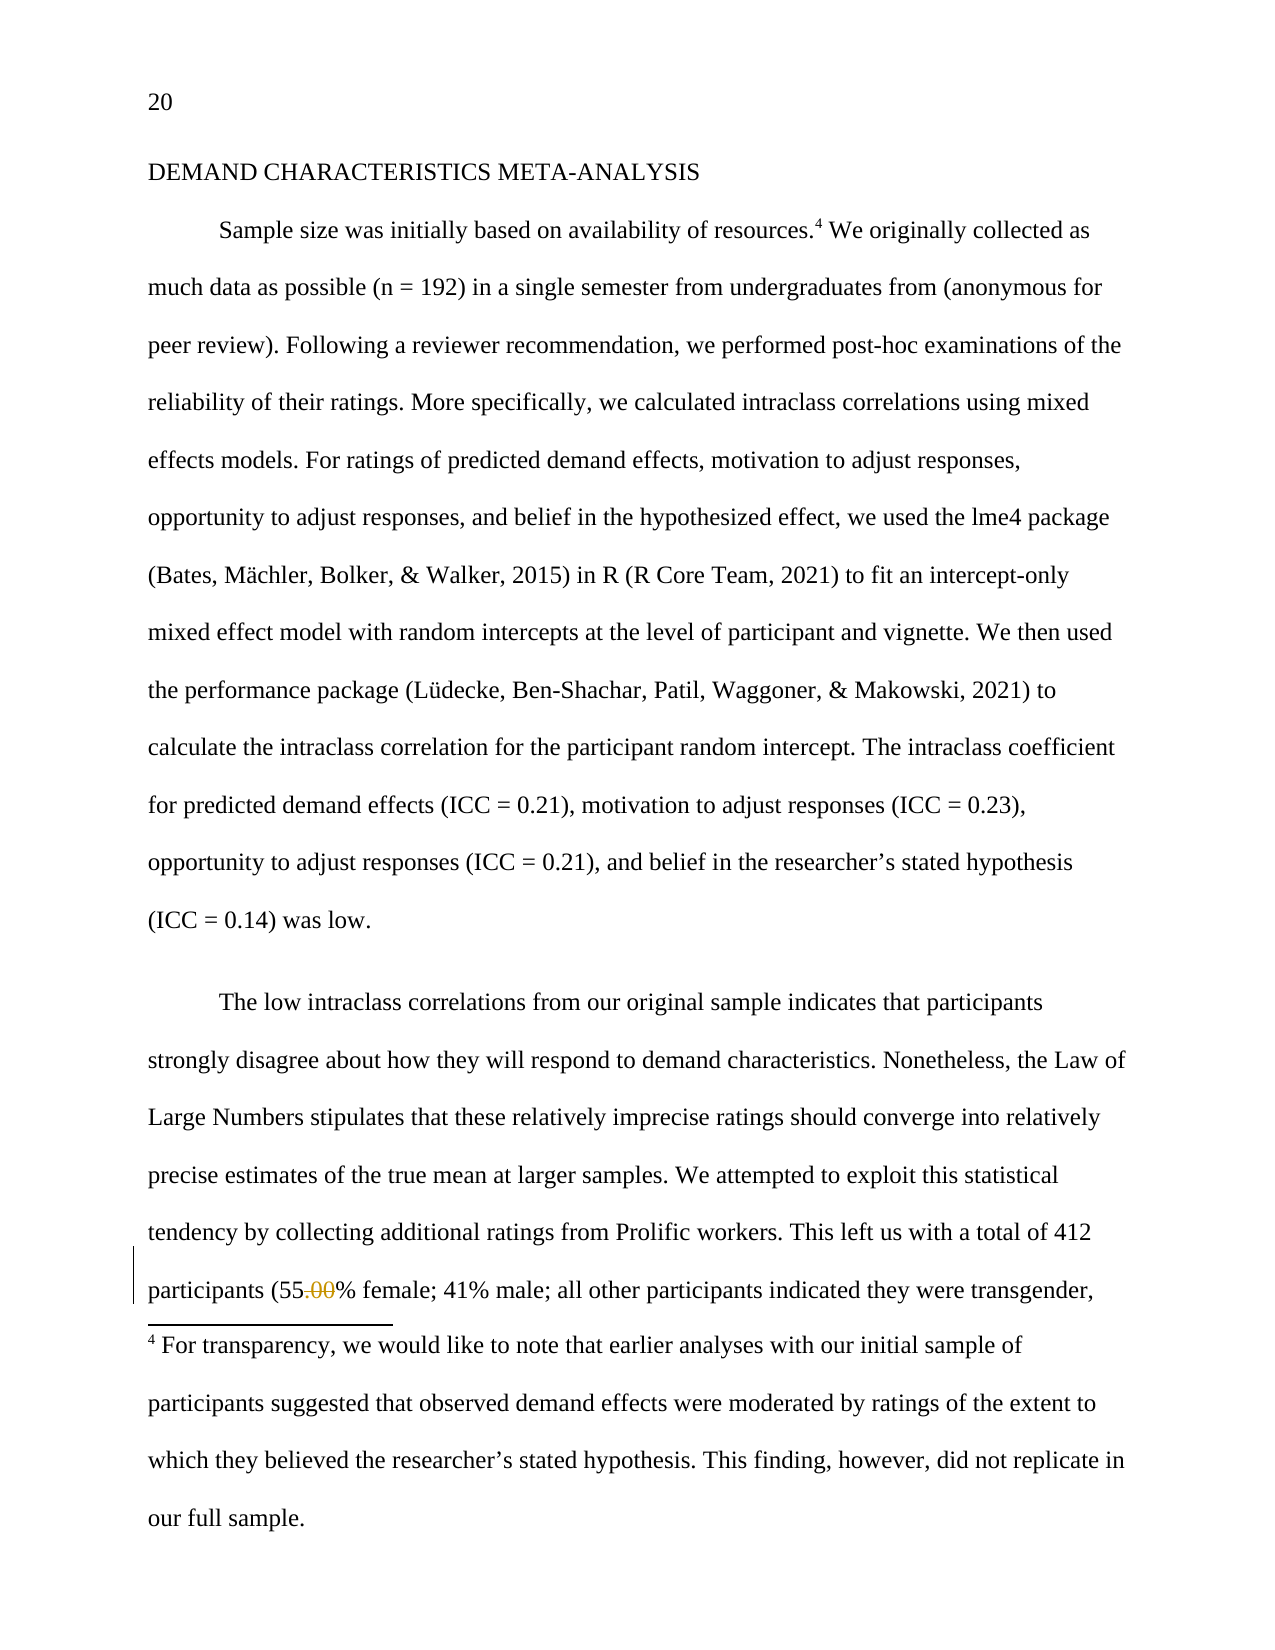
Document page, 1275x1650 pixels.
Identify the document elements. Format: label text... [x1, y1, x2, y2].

text Sample size was initially based on availability of resources. We originally collected as much data as possible (n = 192) in a single semester from undergraduates from (anonymous for peer review). Following a reviewer recommendation, we performed post-hoc examinations of the reliability of their ratings. More specifically, we calculated intraclass correlations using mixed effects models. For ratings of predicted demand effects, motivation to adjust responses, opportunity to adjust responses, and belief in the hypothesized effect, we used the lme4 package (Bates, Mächler, Bolker, & Walker, 2015) in R (R Core Team, 2021) to fit an intercept-only mixed effect model with random intercepts at the level of participant and vignette. We then used the performance package (Lüdecke, Ben-Shachar, Patil, Waggoner, & Makowski, 2021) to calculate the intraclass correlation for the participant random intercept. The intraclass coefficient for predicted demand effects (ICC = 0.21), motivation to adjust responses (ICC = 0.23), opportunity to adjust responses (ICC = 0.21), and belief in the researcher’s stated hypothesis (ICC = 0.14) was low. [148, 215, 1127, 934]
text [148, 987, 1127, 1304]
